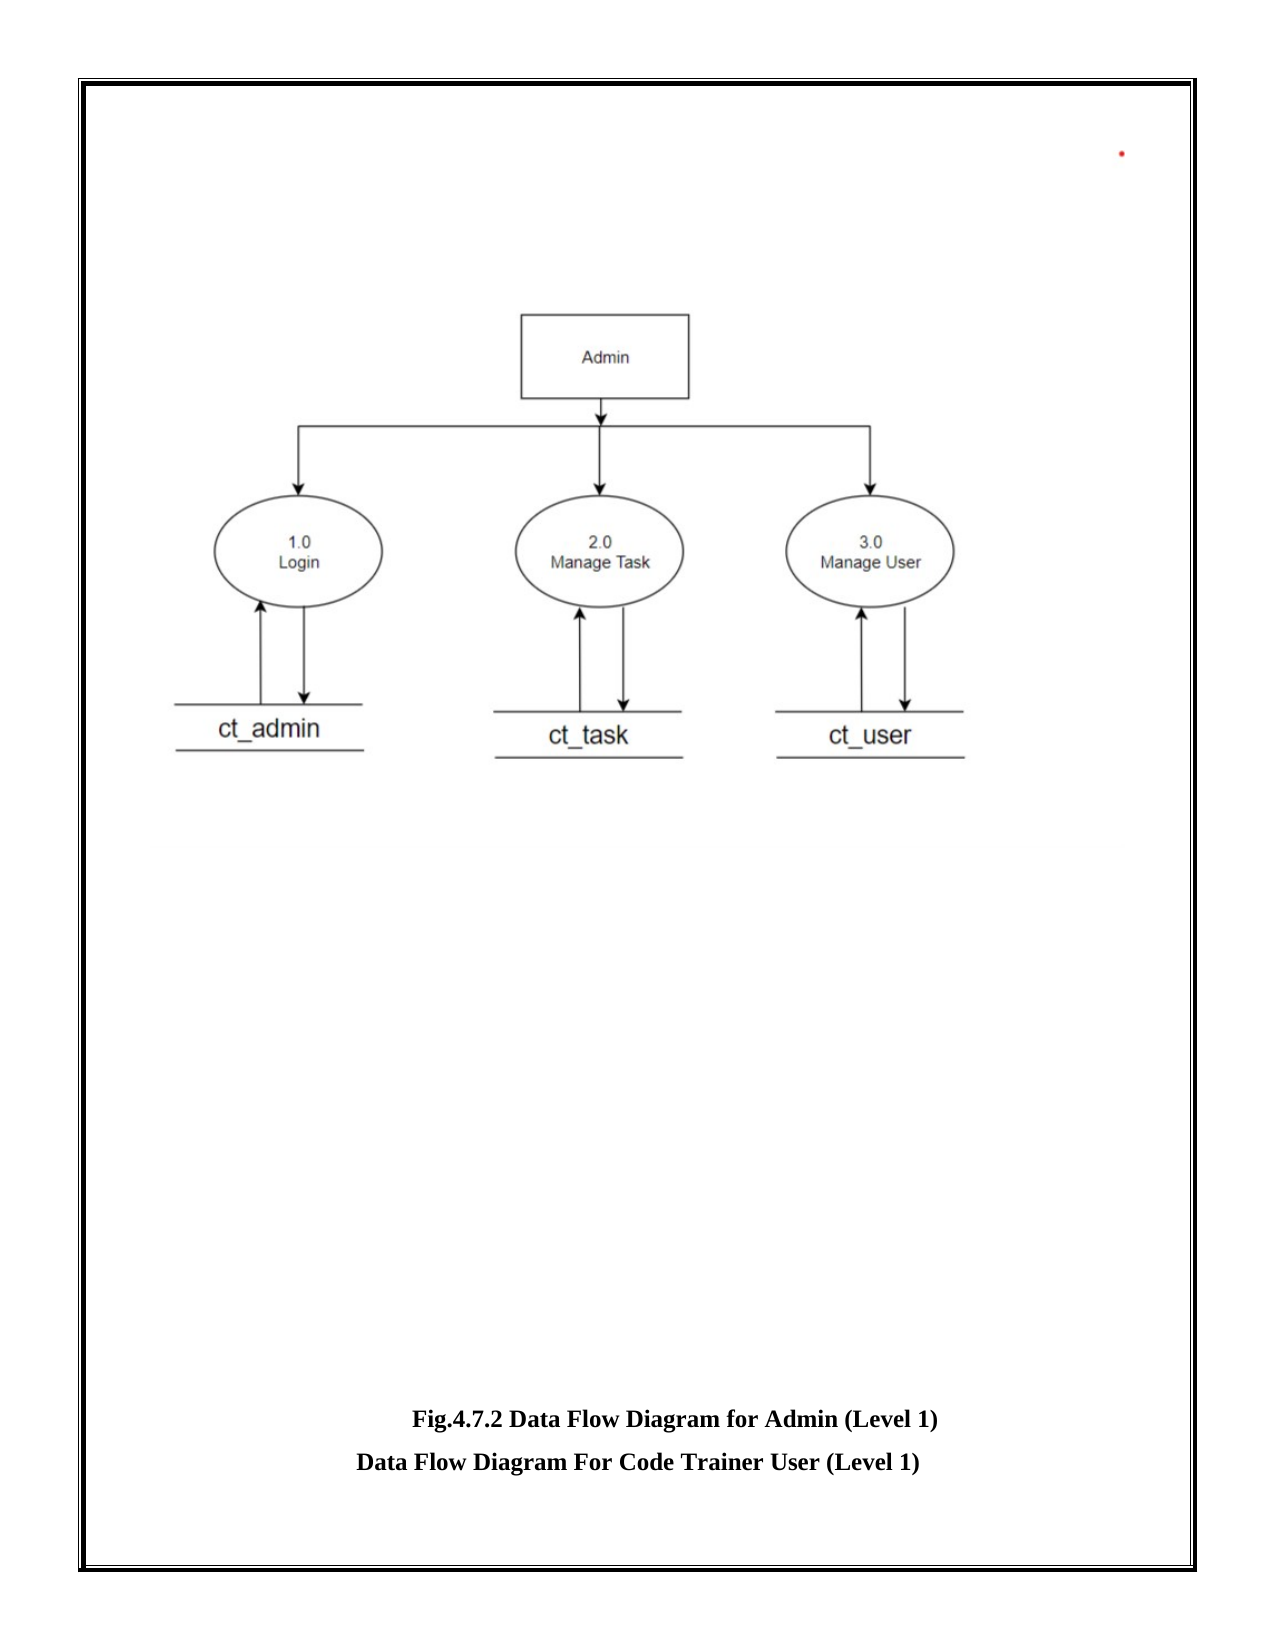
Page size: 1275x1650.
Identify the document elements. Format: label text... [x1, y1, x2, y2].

text Data Flow Diagram For Code Trainer User (Level 1) [225, 1447, 1125, 1476]
text Fig.4.7.2 Data Flow Diagram for Admin (Level 1) [225, 1404, 1125, 1433]
picture [150, 150, 1125, 848]
